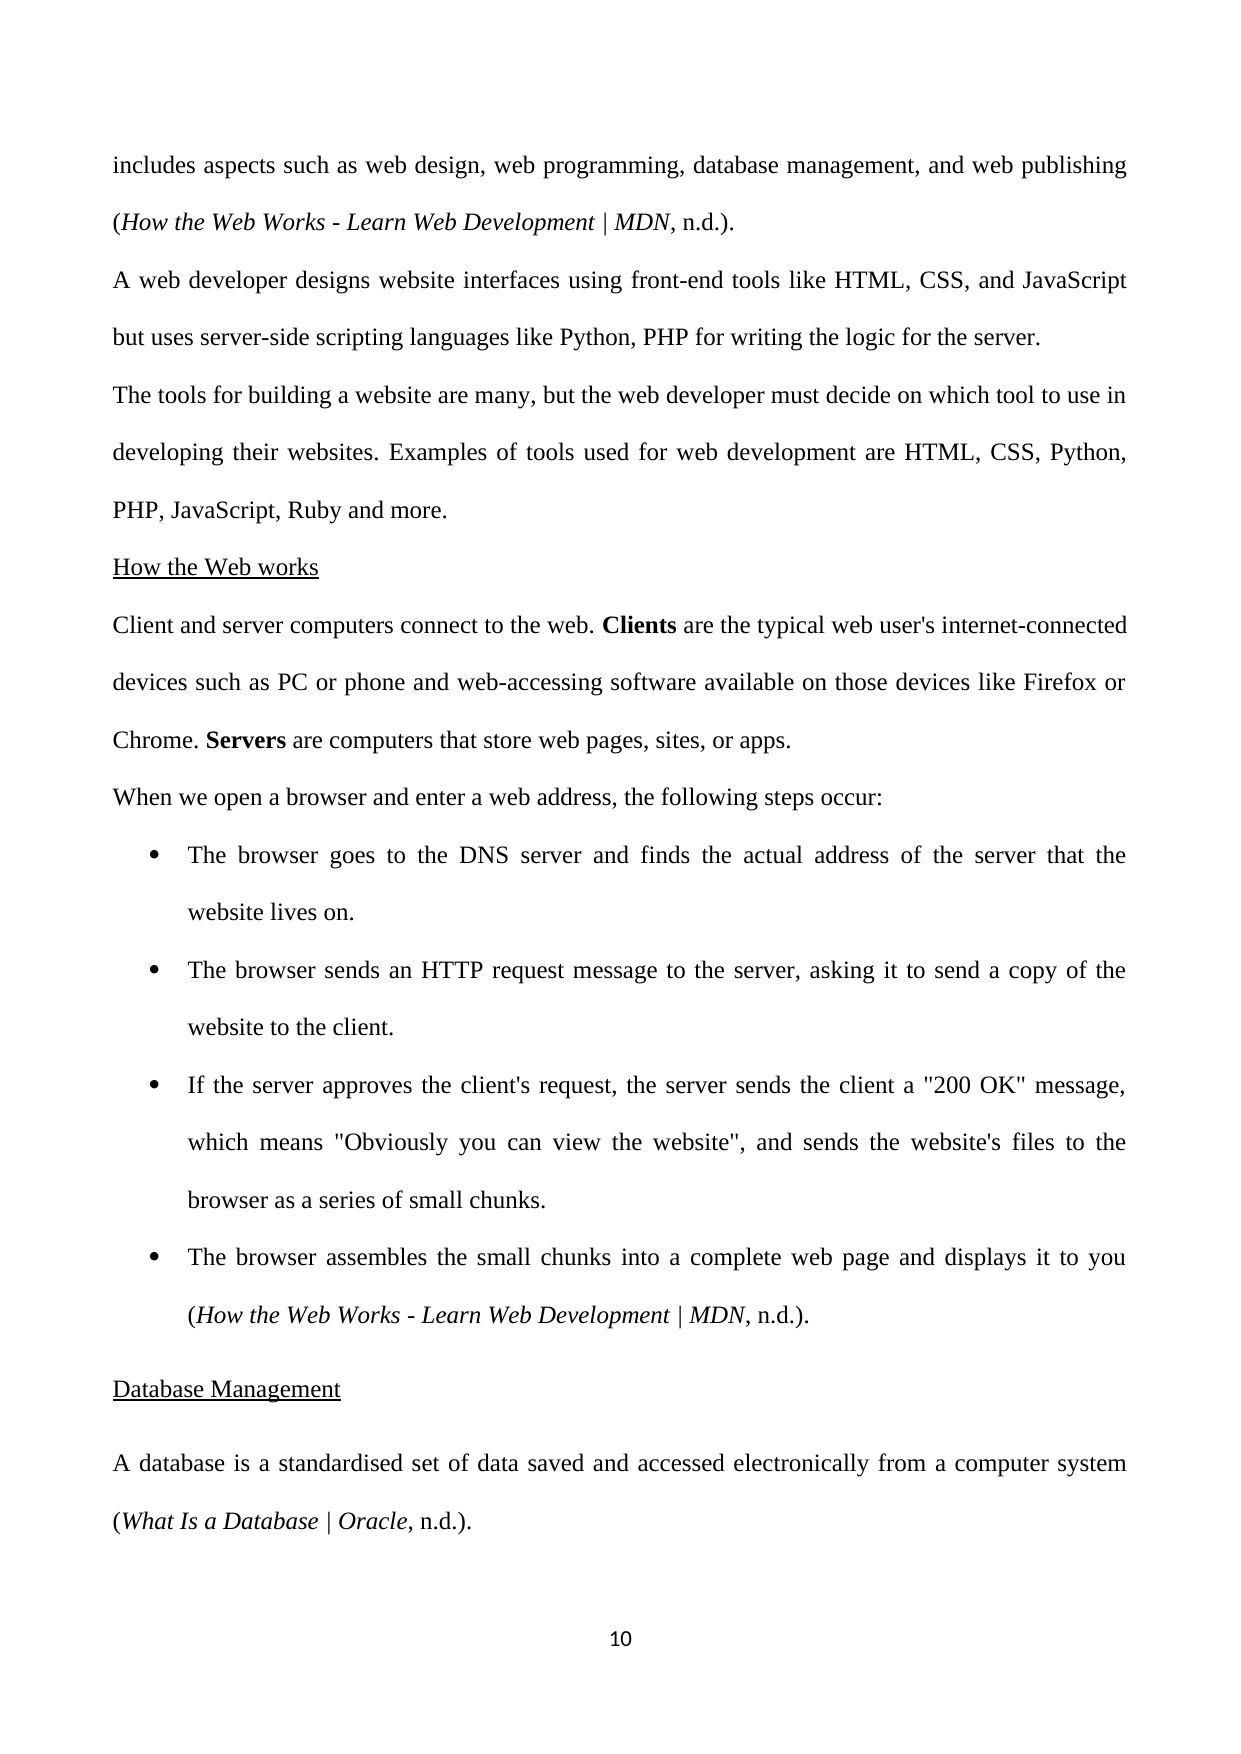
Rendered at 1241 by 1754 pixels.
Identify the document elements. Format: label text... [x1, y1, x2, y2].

list The browser sends an HTTP request message to the server, asking it to send a copy of the website to the client. [150, 955, 1128, 1041]
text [112, 150, 1128, 236]
text Client and server computers connect to the web. Clients are the typical web user's internet-connected devices such as PC or phone and web-accessing software available on those devices like Firefox or Chrome. Servers are computers that store web pages, sites, or apps. [112, 610, 1128, 754]
list The browser goes to the DNS server and finds the actual address of the server that the website lives on. [150, 840, 1128, 926]
text A database is a standardised set of data saved and accessed electronically from a computer system (What Is a Database | Oracle, n.d.). [112, 1448, 1128, 1534]
text A web developer designs website interfaces using front-end tools like HTML, CSS, and JavaScript but uses server-side scripting languages like Python, PHP for writing the logic for the server. [112, 265, 1128, 351]
list The browser assembles the small chunks into a complete web page and displays it to you (How the Web Works - Learn Web Development | MDN, n.d.). [150, 1242, 1128, 1329]
text How the Web works [112, 552, 1128, 581]
text The tools for building a website are many, but the web developer must decide on which tool to use in developing their websites. Examples of tools used for web development are HTML, CSS, Python, PHP, JavaScript, Ruby and more. [112, 380, 1128, 524]
text When we open a browser and enter a web address, the following steps occur: [112, 782, 1128, 811]
list If the server approves the client's request, the server sends the client a "200 OK" message, which means "Obviously you can view the website", and sends the website's files to the browser as a series of small chunks. [150, 1070, 1128, 1214]
text Database Management [112, 1374, 1128, 1403]
